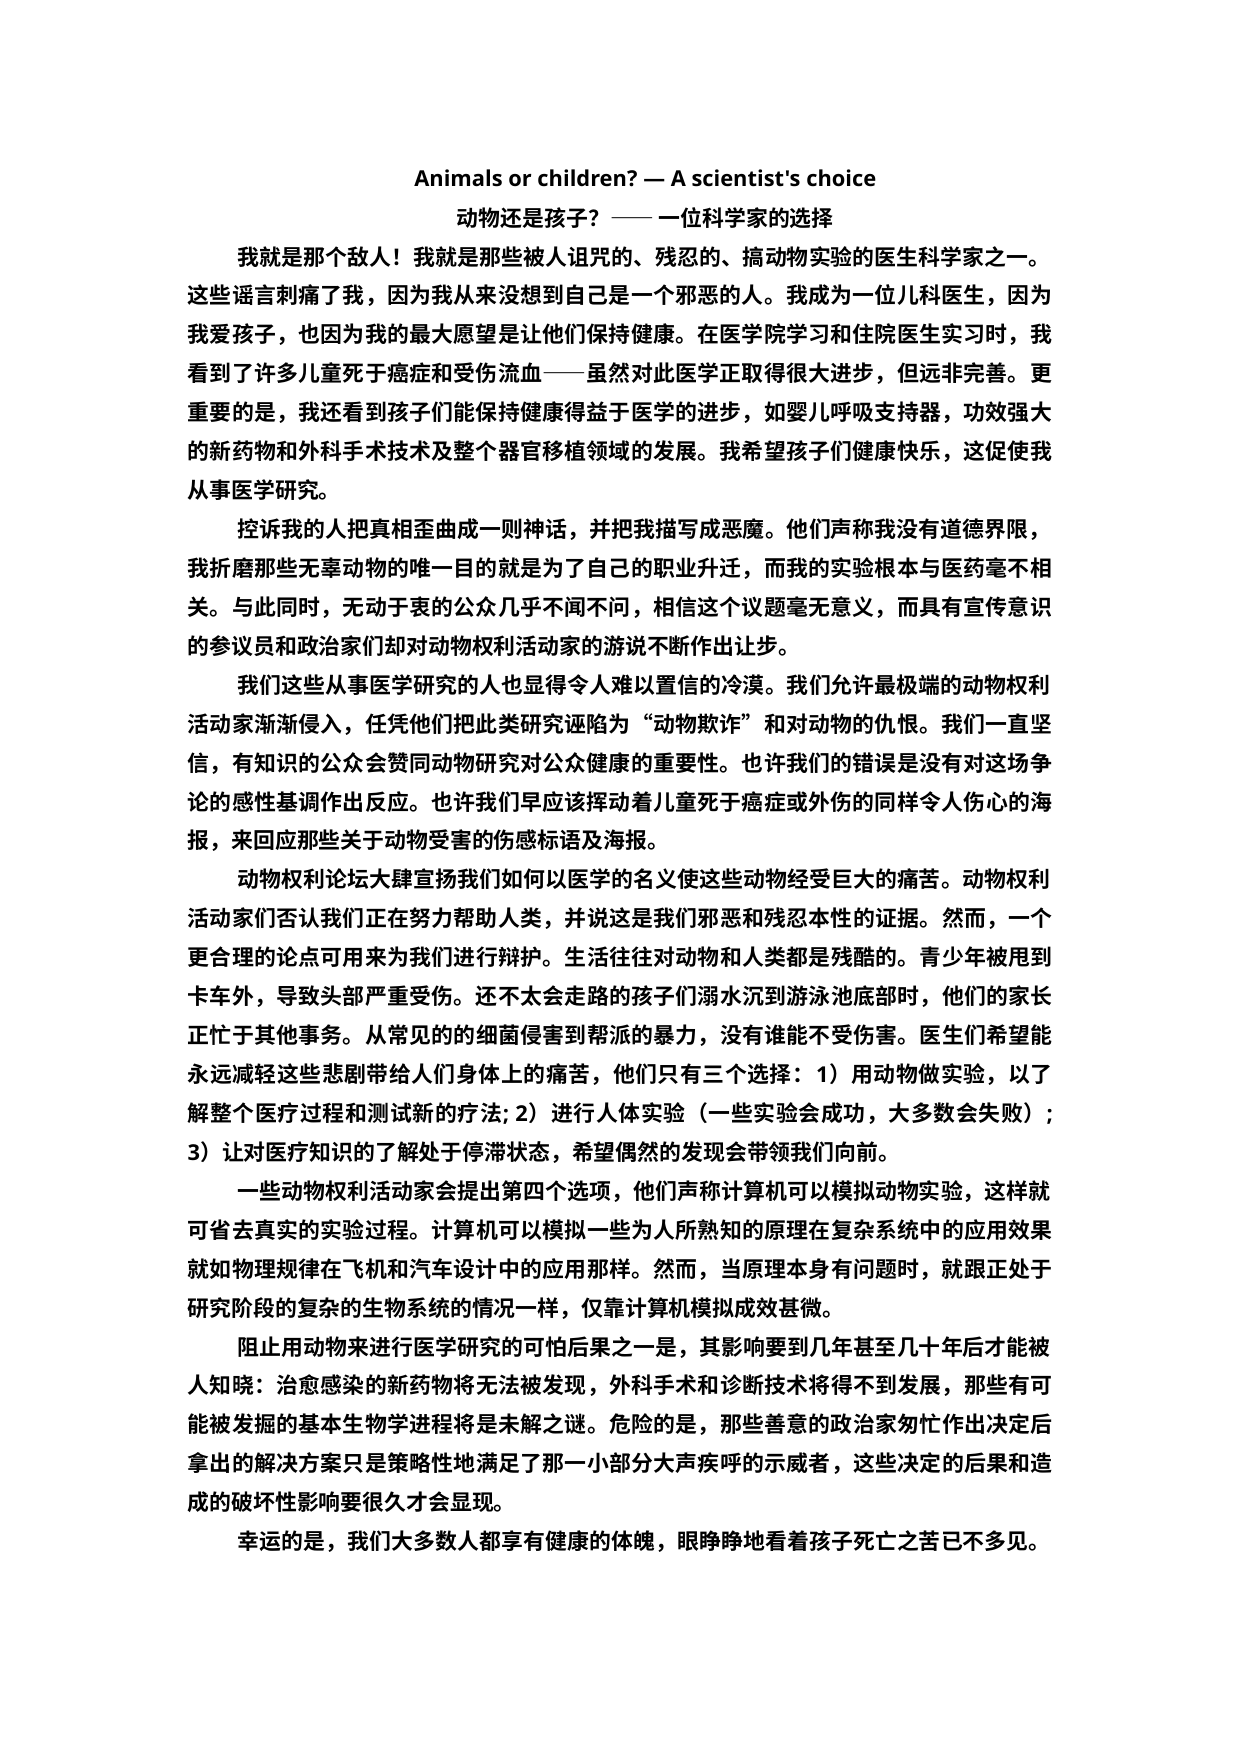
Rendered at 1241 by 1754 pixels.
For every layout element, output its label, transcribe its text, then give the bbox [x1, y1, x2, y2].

text 动物权利论坛大肆宣扬我们如何以医学的名义使这些动物经受巨大的痛苦。动物权利活动家们否认我们正在努力帮助人类，并说这是我们邪恶和残忍本性的证据。然而，一个更合理的论点可用来为我们进行辩护。生活往往对动物和人类都是残酷的。青少年被甩到卡车外，导致头部严重受伤。还不太会走路的孩子们溺水沉到游泳池底部时，他们的家长正忙于其他事务。从常见的的细菌侵害到帮派的暴力，没有谁能不受伤害。医生们希望能永远减轻这些悲剧带给人们身体上的痛苦，他们只有三个选择：1）用动物做实验，以了解整个医疗过程和测试新的疗法; 2）进行人体实验（一些实验会成功，大多数会失败）; 3）让对医疗知识的了解处于停滞状态，希望偶然的发现会带领我们向前。 [187, 862, 1053, 1167]
text 我就是那个敌人！我就是那些被人诅咒的、残忍的、搞动物实验的医生科学家之一。这些谣言刺痛了我，因为我从来没想到自己是一个邪恶的人。我成为一位儿科医生，因为我爱孩子，也因为我的最大愿望是让他们保持健康。在医学院学习和住院医生实习时，我看到了许多儿童死于癌症和受伤流血——虽然对此医学正取得很大进步，但远非完善。更重要的是，我还看到孩子们能保持健康得益于医学的进步，如婴儿呼吸支持器，功效强大的新药物和外科手术技术及整个器官移植领域的发展。我希望孩子们健康快乐，这促使我从事医学研究。 [187, 239, 1053, 505]
text 一些动物权利活动家会提出第四个选项，他们声称计算机可以模拟动物实验，这样就可省去真实的实验过程。计算机可以模拟一些为人所熟知的原理在复杂系统中的应用效果，就如物理规律在飞机和汽车设计中的应用那样。然而，当原理本身有问题时，就跟正处于研究阶段的复杂的生物系统的情况一样，仅靠计算机模拟成效甚微。 [187, 1173, 1053, 1323]
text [187, 1524, 1053, 1556]
text 阻止用动物来进行医学研究的可怕后果之一是，其影响要到几年甚至几十年后才能被人知晓：治愈感染的新药物将无法被发现，外科手术和诊断技术将得不到发展，那些有可能被发掘的基本生物学进程将是未解之谜。危险的是，那些善意的政治家匆忙作出决定后拿出的解决方案只是策略性地满足了那一小部分大声疾呼的示威者，这些决定的后果和造成的破坏性影响要很久才会显现。 [187, 1329, 1053, 1517]
text 控诉我的人把真相歪曲成一则神话，并把我描写成恶魔。他们声称我没有道德界限，我折磨那些无辜动物的唯一目的就是为了自己的职业升迁，而我的实验根本与医药毫不相关。与此同时，无动于衷的公众几乎不闻不问，相信这个议题毫无意义，而具有宣传意识的参议员和政治家们却对动物权利活动家的游说不断作出让步。 [187, 512, 1053, 661]
text 动物还是孩子？—— 一位科学家的选择 [187, 200, 1053, 233]
text 我们这些从事医学研究的人也显得令人难以置信的冷漠。我们允许最极端的动物权利活动家渐渐侵入，任凭他们把此类研究诬陷为“动物欺诈”和对动物的仇恨。我们一直坚信，有知识的公众会赞同动物研究对公众健康的重要性。也许我们的错误是没有对这场争论的感性基调作出反应。也许我们早应该挥动着儿童死于癌症或外伤的同样令人伤心的海报，来回应那些关于动物受害的伤感标语及海报。 [187, 667, 1053, 856]
text Animals or children? — A scientist's choice [187, 162, 1053, 194]
